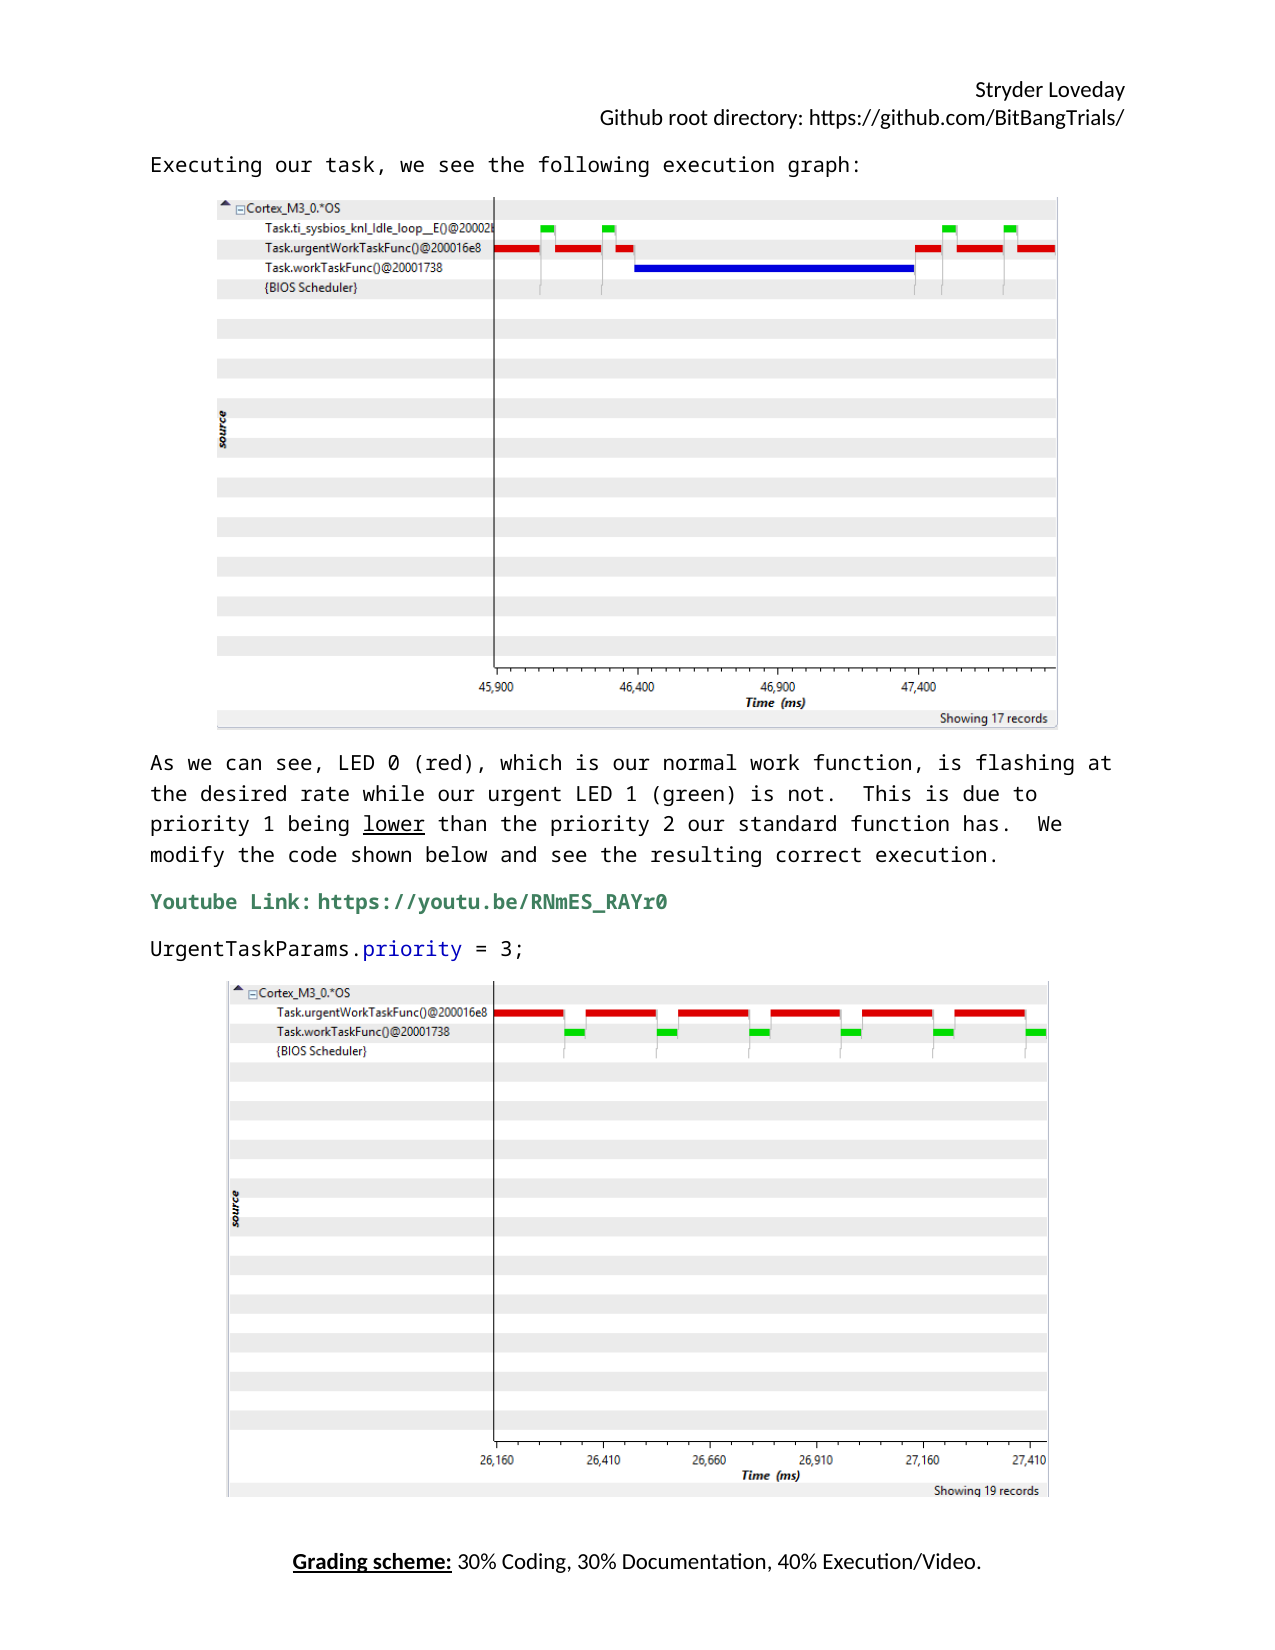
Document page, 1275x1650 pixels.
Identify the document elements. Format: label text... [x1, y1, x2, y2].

picture [226, 981, 1049, 1497]
text Executing our task, we see the following execution graph: [150, 150, 1125, 178]
text As we can see, LED 0 (red), which is our normal work function, is flashing at the desired rate while our urgent LED 1 (green) is not. This is due to priority 1 being lower than the priority 2 our standard function has. We modify the code shown below and see the resulting correct execution. [150, 748, 1125, 868]
text Youtube Link: https://youtu.be/RNmES_RAYr0 [150, 887, 1125, 916]
picture [217, 197, 1059, 730]
text UrgentTaskParams.priority = 3; [150, 934, 1125, 963]
